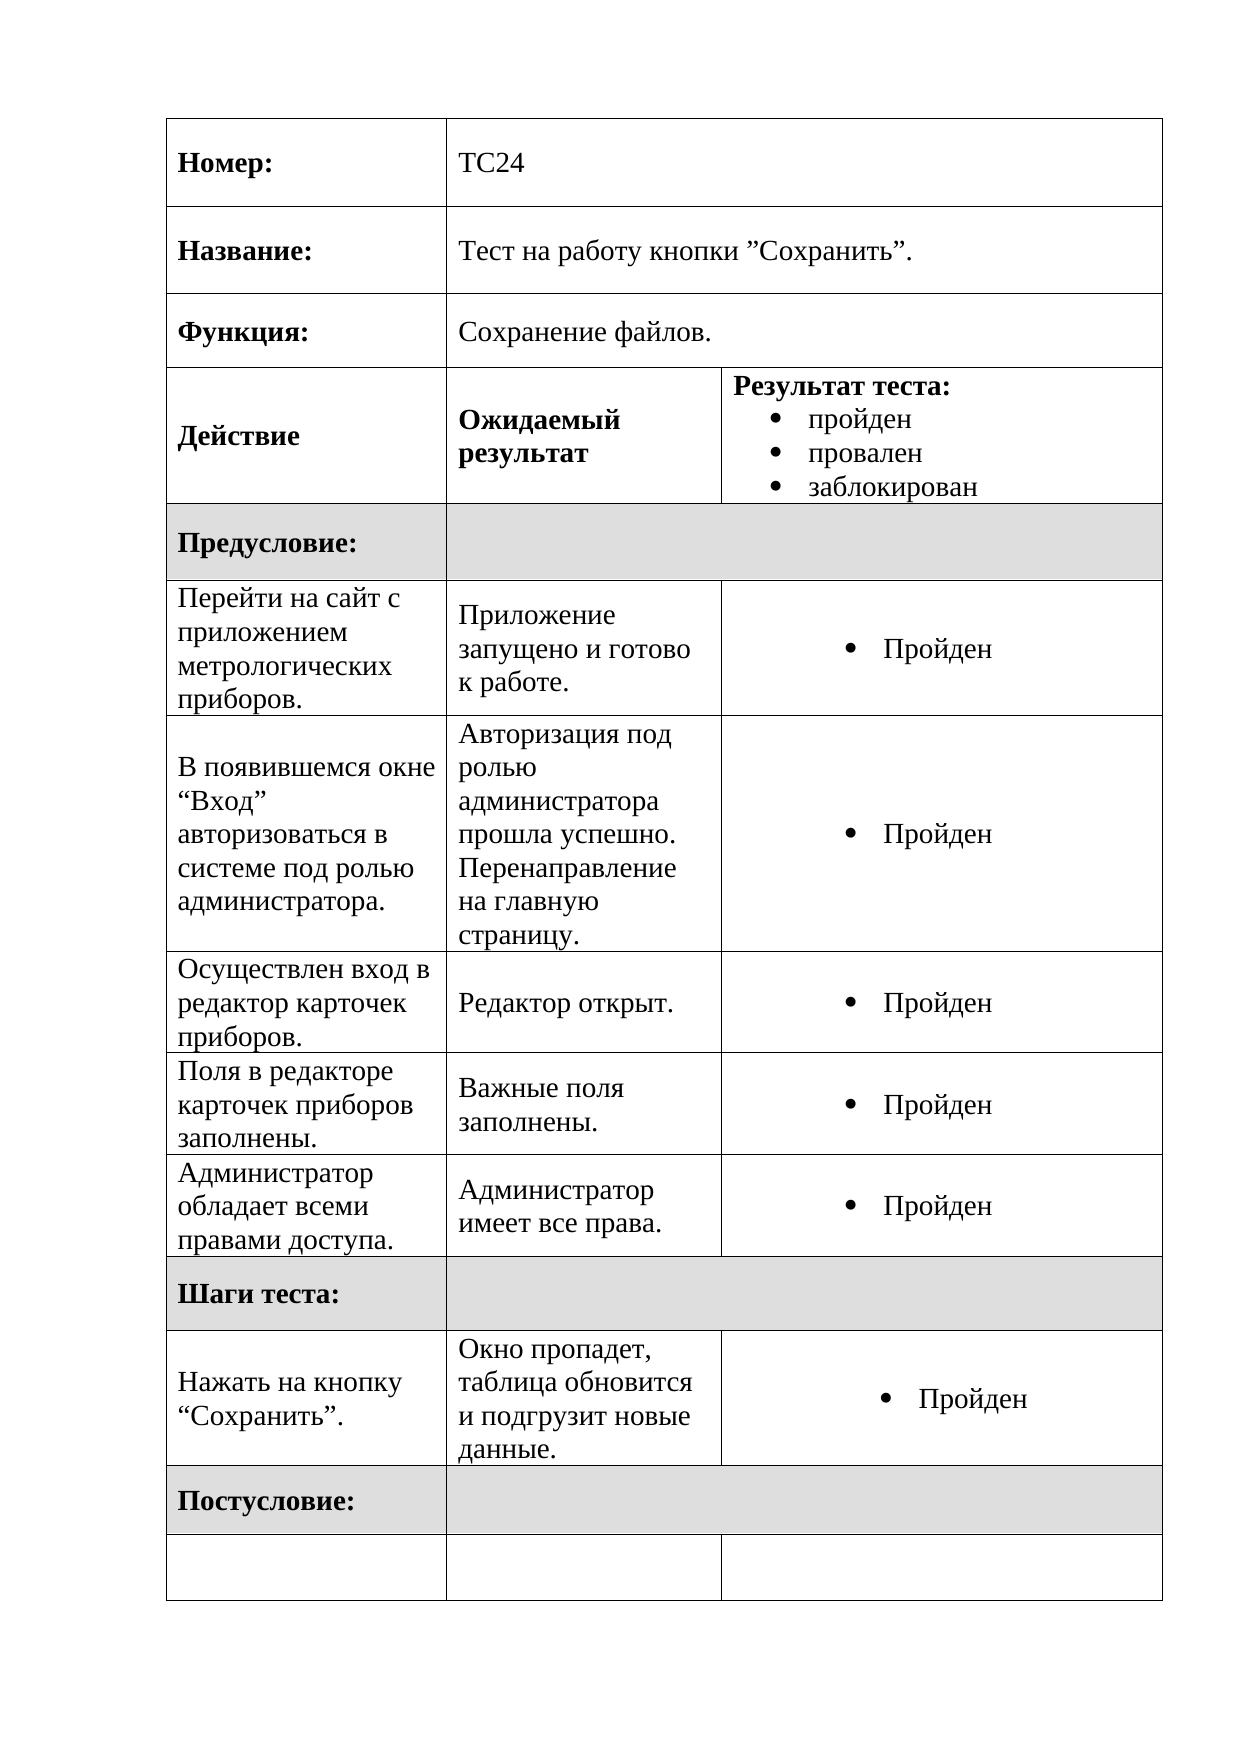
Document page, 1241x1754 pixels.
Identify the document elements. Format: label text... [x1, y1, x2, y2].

table_cell Редактор открыт. [447, 952, 721, 1052]
table_header Номер: [167, 119, 446, 206]
table_cell Поля в редакторе карточек приборов заполнены. [167, 1053, 446, 1154]
table_cell [447, 1466, 1162, 1533]
table_cell Название: [167, 207, 446, 293]
table_cell Администратор имеет все права. [447, 1155, 721, 1256]
table_cell Пройден [722, 581, 1162, 715]
table_cell Пройден [722, 1331, 1162, 1465]
table_cell Окно пропадет, таблица обновится и подгрузит новые данные. [447, 1331, 721, 1465]
table_cell Пройден [722, 716, 1162, 951]
table_cell Пройден [722, 952, 1162, 1052]
table_cell Сохранение файлов. [447, 294, 1162, 367]
table_cell Предусловие: [167, 504, 446, 579]
table_cell Результат теста: пройден провален заблокирован [722, 368, 1162, 503]
table_cell Шаги теста: [167, 1257, 446, 1330]
table_cell [447, 1257, 1162, 1330]
table_cell Важные поля заполнены. [447, 1053, 721, 1154]
table_cell Перейти на сайт с приложением метрологических приборов. [167, 581, 446, 715]
table_cell Пройден [722, 1155, 1162, 1256]
table_cell Администратор обладает всеми правами доступа. [167, 1155, 446, 1256]
table_cell Приложение запущено и готово к работе. [447, 581, 721, 715]
table_cell Ожидаемый результат [447, 368, 721, 503]
table_cell Осуществлен вход в редактор карточек приборов. [167, 952, 446, 1052]
table_cell Постусловие: [167, 1466, 446, 1533]
table_cell Пройден [722, 1053, 1162, 1154]
table_cell Действие [167, 368, 446, 503]
table_cell Функция: [167, 294, 446, 367]
table_cell Тест на работу кнопки ”Сохранить”. [447, 207, 1162, 293]
table_cell Авторизация под ролью администратора прошла успешно. Перенаправление на главную страницу. [447, 716, 721, 951]
table_cell Нажать на кнопку “Сохранить”. [167, 1331, 446, 1465]
table_cell В появившемся окне “Вход” авторизоваться в системе под ролью администратора. [167, 716, 446, 951]
table_cell [722, 1535, 1162, 1600]
table_header TC24 [447, 119, 1162, 206]
table_cell [447, 1535, 721, 1600]
table_cell [167, 1535, 446, 1600]
table_cell [447, 504, 1162, 579]
